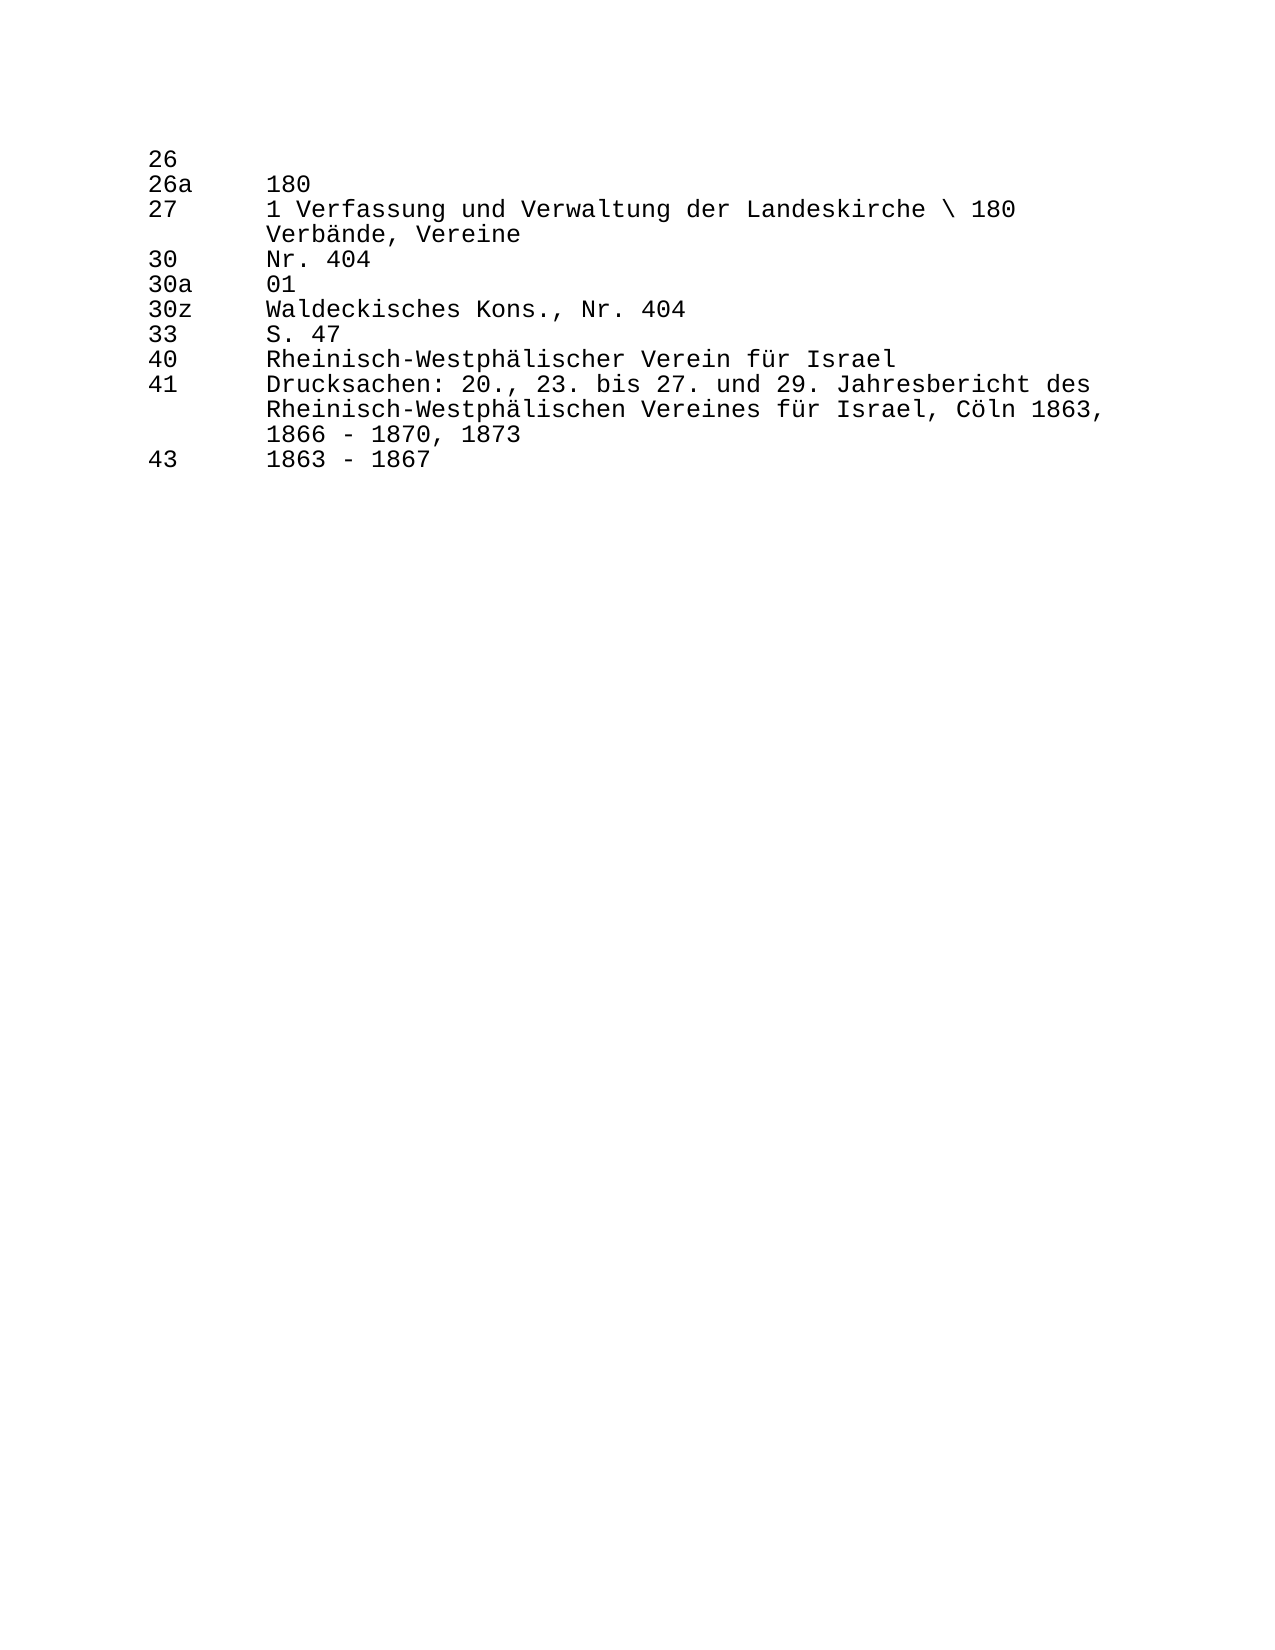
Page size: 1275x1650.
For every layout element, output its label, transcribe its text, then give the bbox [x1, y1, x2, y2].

text 30 Nr. 404 [148, 248, 1127, 273]
text 30a 01 [148, 273, 1127, 298]
text 26 <-> [148, 148, 1127, 173]
text 30z Waldeckisches Kons., Nr. 404 [148, 298, 1127, 323]
text 40 k[o[Rheinisch-Westphälischer]o Verein für Israel]k [148, 348, 1127, 373]
text 27 1 Verfassung und Verwaltung der Landeskirche \ 180 Verbände, Vereine [148, 198, 1127, 248]
text 43 1863 - 1867 [148, 448, 1127, 473]
text 26a 180 [148, 173, 1127, 198]
text 41 s[Drucksachen]s: 20., 23. bis 27. und 29. Jahresbericht des Rheinisch-Westphälischen Vereines für Israel, Cöln 1863, 1866 - 1870, 1873 [148, 373, 1127, 448]
text 33 S. 47 [148, 323, 1127, 348]
